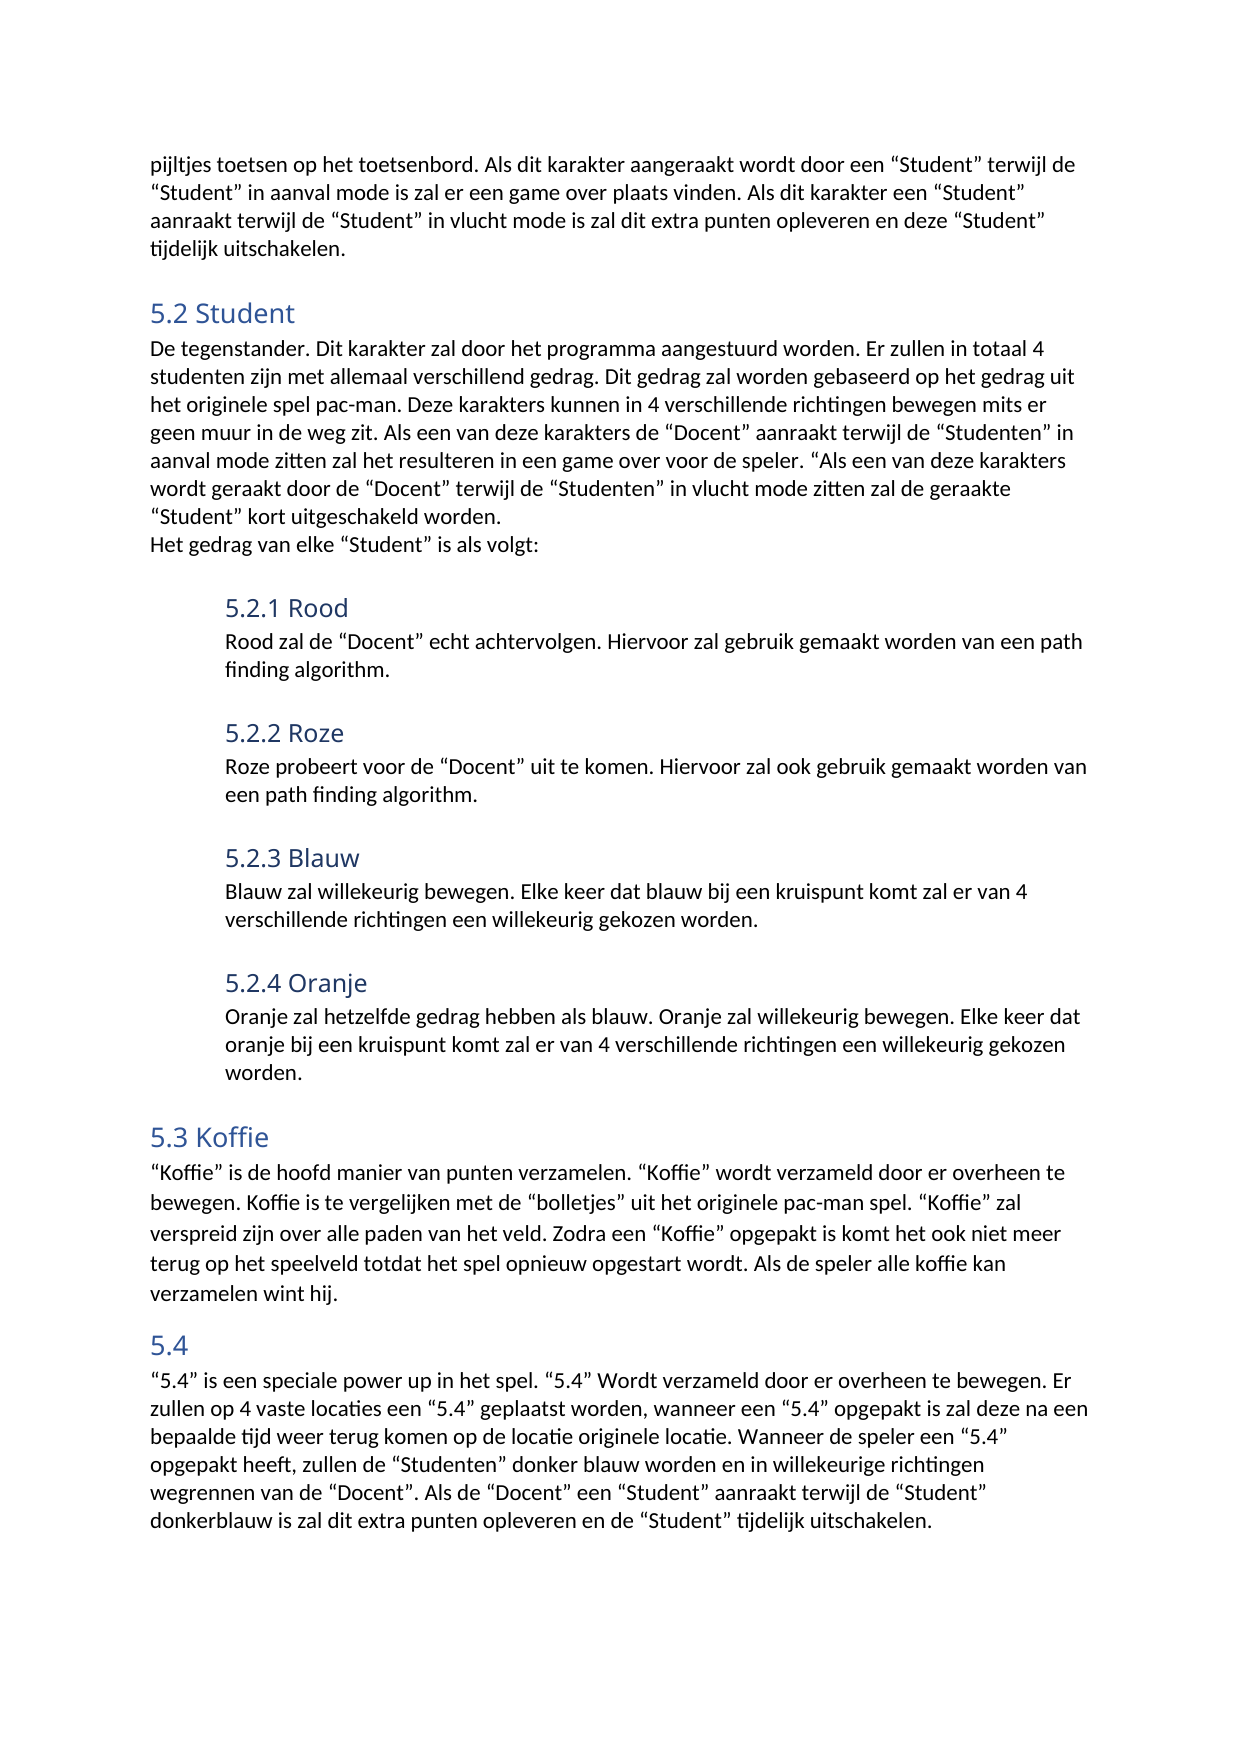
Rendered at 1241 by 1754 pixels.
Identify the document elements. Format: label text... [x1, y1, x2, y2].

text Roze probeert voor de “Docent” uit te komen. Hiervoor zal ook gebruik gemaakt worden van een path finding algorithm. [225, 752, 1090, 808]
subtitle 5.2.2 Roze [150, 715, 1090, 749]
subtitle 5.2.1 Rood [150, 590, 1090, 624]
text “5.4” is een speciale power up in het spel. “5.4” Wordt verzameld door er overheen te bewegen. Er zullen op 4 vaste locaties een “5.4” geplaatst worden, wanneer een “5.4” opgepakt is zal deze na een bepaalde tijd weer terug komen op de locatie originele locatie. Wanneer de speler een “5.4” opgepakt heeft, zullen de “Studenten” donker blauw worden en in willekeurige richtingen wegrennen van de “Docent”. Als de “Docent” een “Student” aanraakt terwijl de “Student” donkerblauw is zal dit extra punten opleveren en de “Student” tijdelijk uitschakelen. [150, 1366, 1090, 1534]
text Oranje zal hetzelfde gedrag hebben als blauw. Oranje zal willekeurig bewegen. Elke keer dat oranje bij een kruispunt komt zal er van 4 verschillende richtingen een willekeurig gekozen worden. [225, 1002, 1090, 1086]
text “Koffie” is de hoofd manier van punten verzamelen. “Koffie” wordt verzameld door er overheen te bewegen. Koffie is te vergelijken met de “bolletjes” uit het originele pac-man spel. “Koffie” zal verspreid zijn over alle paden van het veld. Zodra een “Koffie” opgepakt is komt het ook niet meer terug op het speelveld totdat het spel opnieuw opgestart wordt. Als de speler alle koffie kan verzamelen wint hij. [150, 1158, 1090, 1307]
subtitle 5.4 [150, 1326, 1090, 1363]
subtitle 5.2.4 Oranje [150, 965, 1090, 999]
subtitle 5.2.3 Blauw [150, 840, 1090, 874]
subtitle 5.2 Student [150, 294, 1090, 331]
text Blauw zal willekeurig bewegen. Elke keer dat blauw bij een kruispunt komt zal er van 4 verschillende richtingen een willekeurig gekozen worden. [225, 877, 1090, 933]
text Rood zal de “Docent” echt achtervolgen. Hiervoor zal gebruik gemaakt worden van een path finding algorithm. [225, 627, 1090, 683]
subtitle 5.3 Koffie [150, 1118, 1090, 1155]
